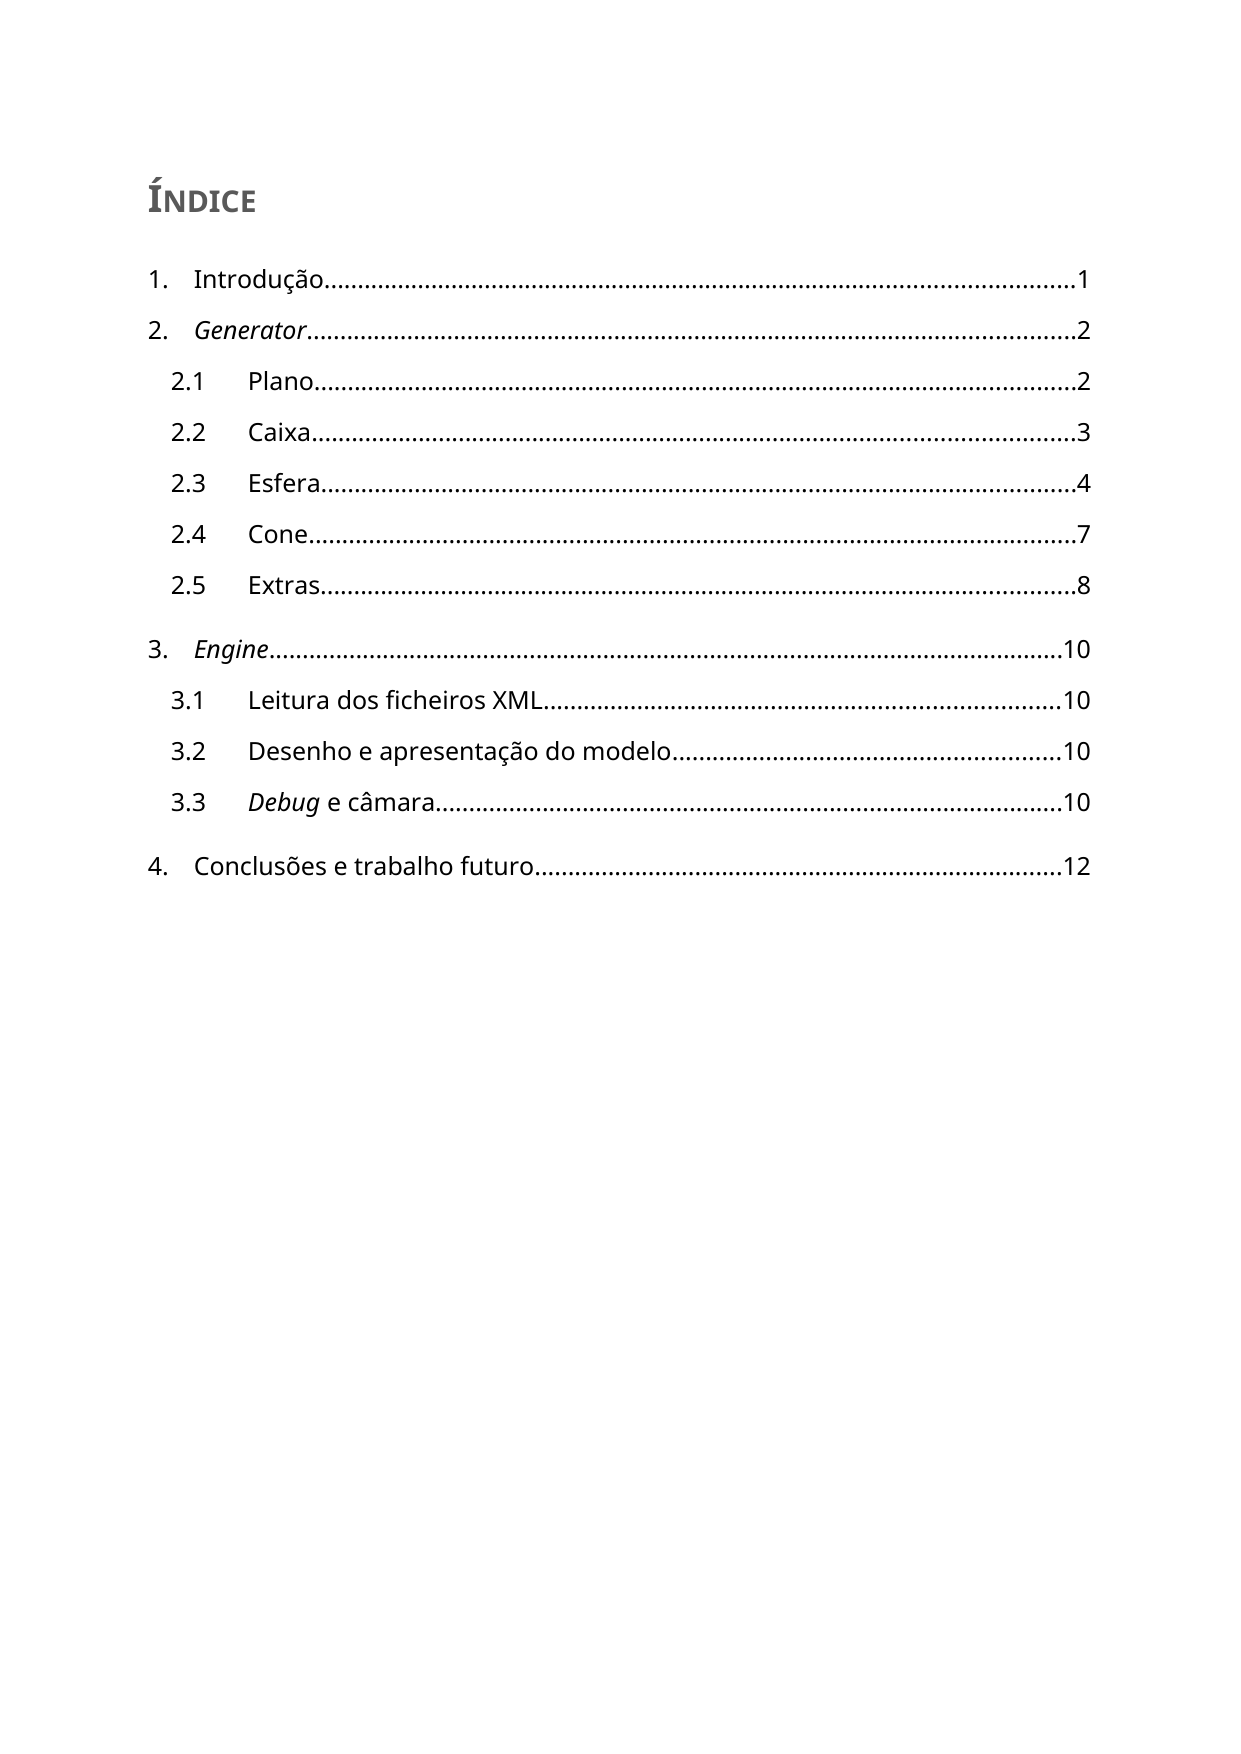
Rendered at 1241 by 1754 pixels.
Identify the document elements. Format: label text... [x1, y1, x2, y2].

text 2.3 Esfera 4 [171, 466, 1092, 500]
text 3. Engine 10 [148, 632, 1092, 666]
text 2.1 Plano 2 [171, 364, 1092, 398]
text 3.1 Leitura dos ficheiros XML 10 [171, 683, 1092, 717]
text 2. Generator 2 [148, 313, 1092, 347]
text 3.2 Desenho e apresentação do modelo 10 [171, 734, 1092, 768]
text 2.4 Cone 7 [171, 517, 1092, 551]
text 3.3 Debug e câmara 10 [171, 785, 1092, 819]
text 2.5 Extras 8 [171, 568, 1092, 602]
text Índice [148, 173, 1092, 224]
text 4. Conclusões e trabalho futuro 12 [148, 848, 1092, 882]
text 1. Introdução 1 [148, 262, 1092, 296]
text 2.2 Caixa 3 [171, 415, 1092, 449]
